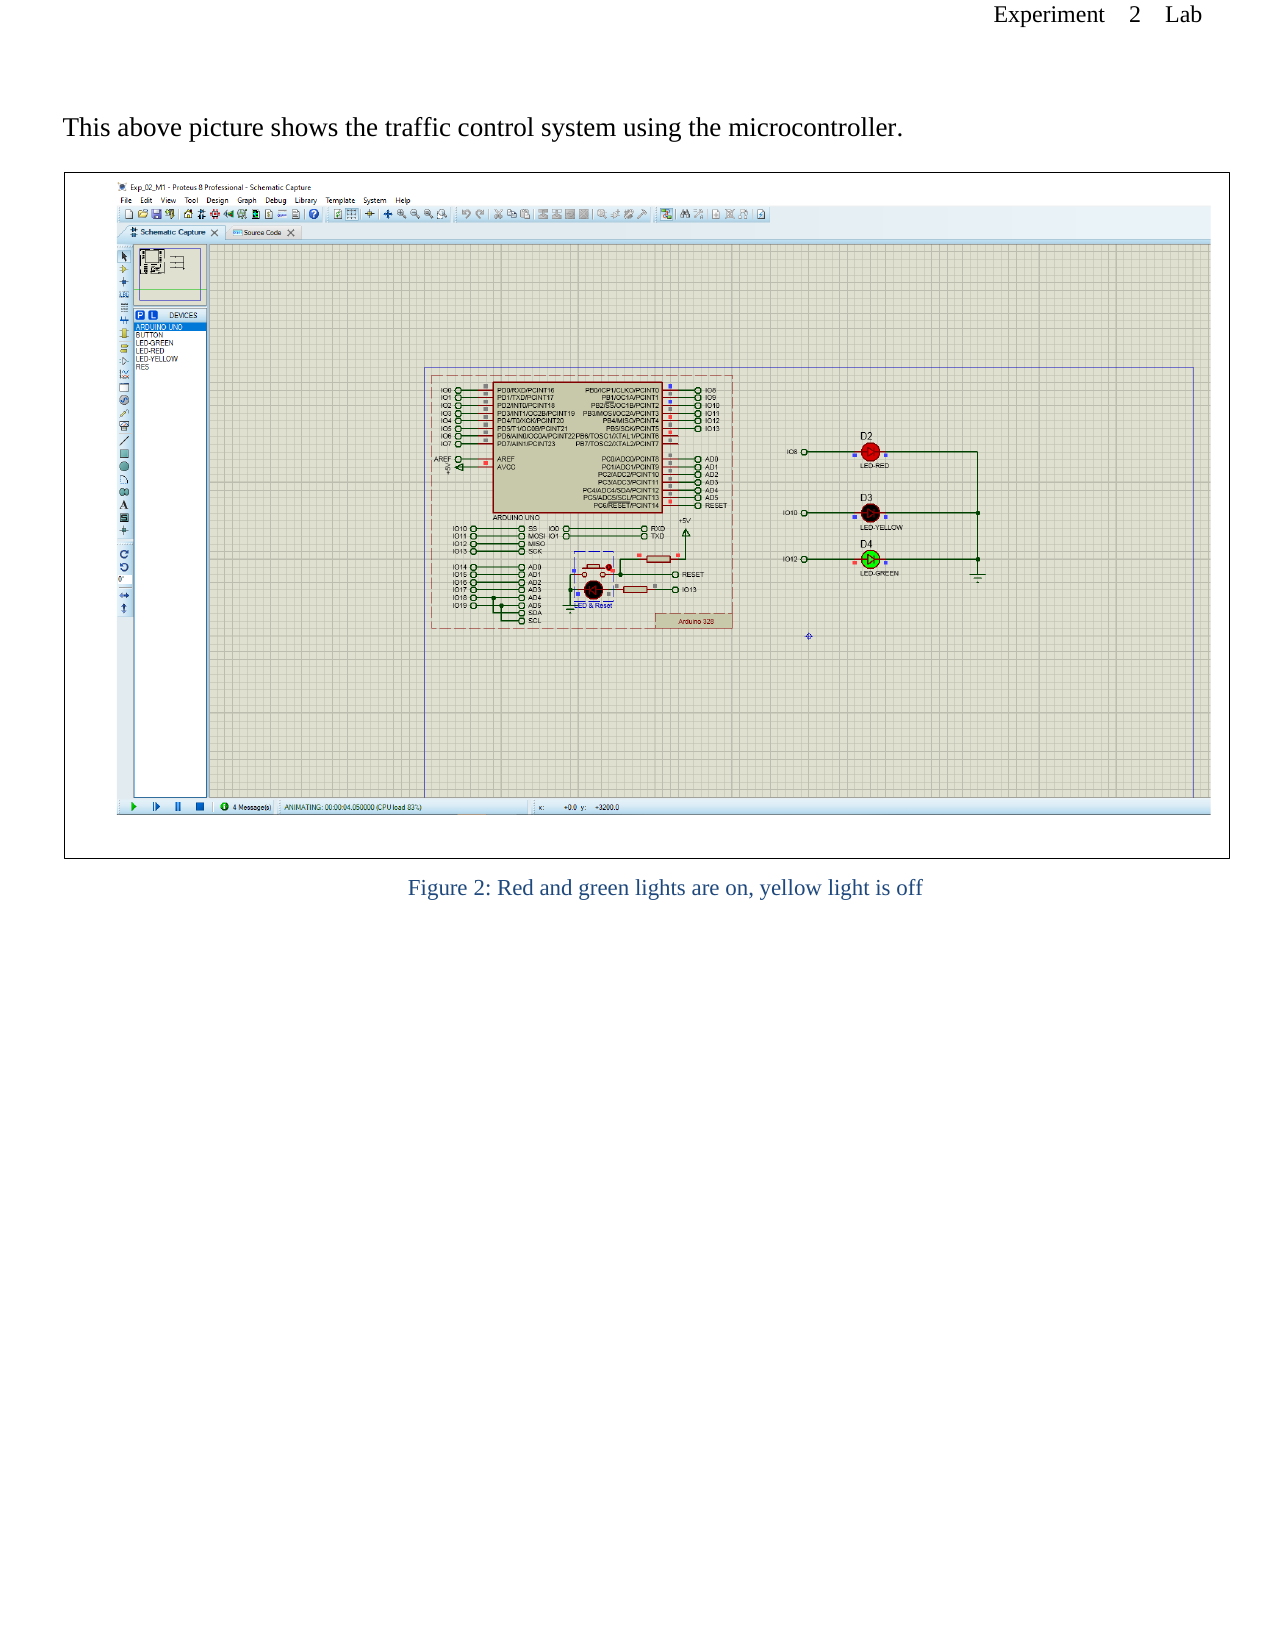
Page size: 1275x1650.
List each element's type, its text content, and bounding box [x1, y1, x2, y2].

text This above picture shows the traffic control system using the microcontroller. [62, 111, 1212, 142]
picture [116, 180, 1211, 815]
